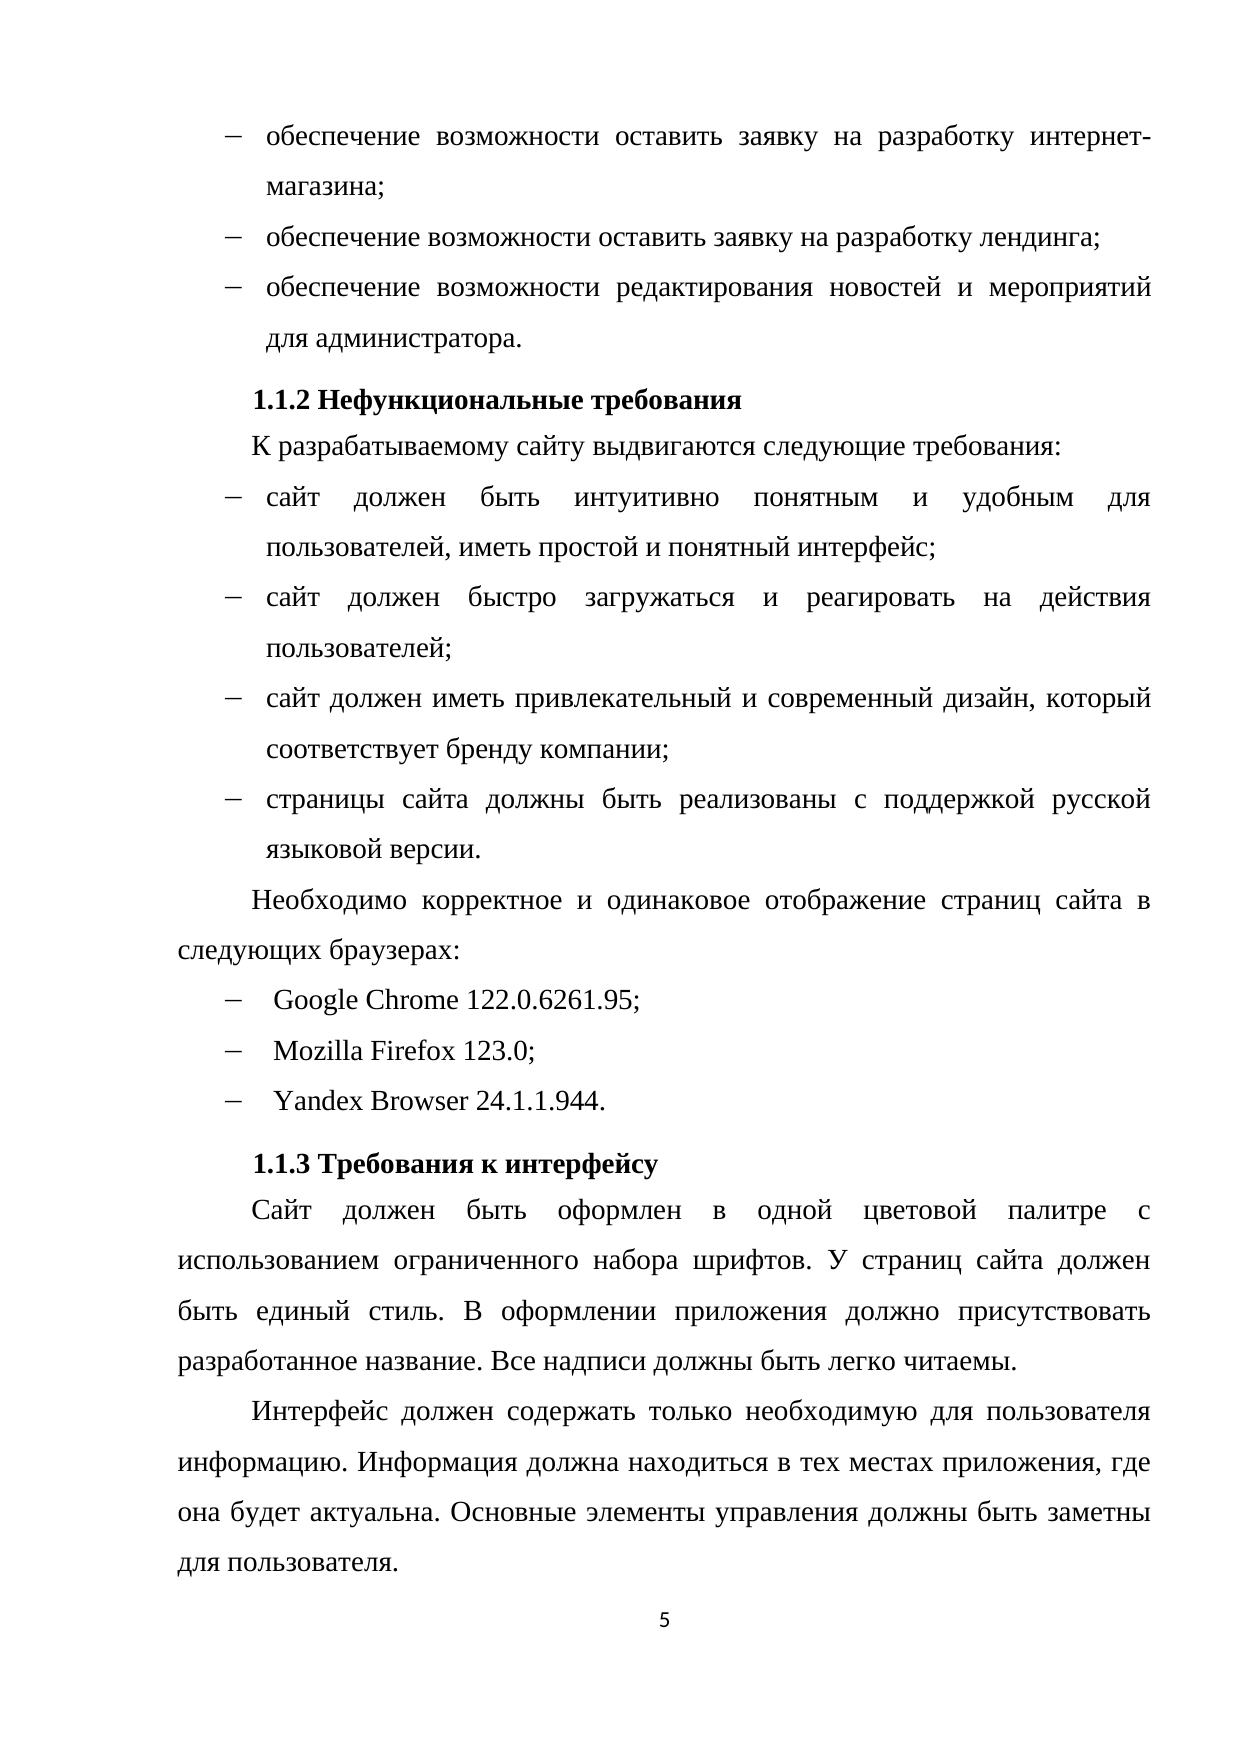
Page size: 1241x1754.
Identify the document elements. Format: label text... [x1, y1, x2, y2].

text сайт должен быть интуитивно понятным и удобным для пользователей, иметь простой и понятный интерфейс; [222, 479, 1152, 563]
text Требования к интерфейсу [252, 1146, 1152, 1180]
text Google Chrome 122.0.6261.95; [222, 982, 1152, 1016]
text Сайт должен быть оформлен в одной цветовой палитре с использованием ограниченного набора шрифтов. У страниц сайта должен быть единый стиль. В оформлении приложения должно присутствовать разработанное название. Все надписи должны быть легко читаемы. [177, 1192, 1152, 1377]
text Нефункциональные требования [252, 382, 1152, 416]
text обеспечение возможности оставить заявку на разработку лендинга; [222, 219, 1152, 252]
text сайт должен быстро загружаться и реагировать на действия пользователей; [222, 579, 1152, 663]
text сайт должен иметь привлекательный и современный дизайн, который соответствует бренду компании; [222, 680, 1152, 764]
text Интерфейс должен содержать только необходимую для пользователя информацию. Информация должна находиться в тех местах приложения, где она будет актуальна. Основные элементы управления должны быть заметны для пользователя. [177, 1393, 1152, 1578]
text Yandex Browser 24.1.1.944. [222, 1083, 1152, 1117]
text страницы сайта должны быть реализованы с поддержкой русской языковой версии. [222, 781, 1152, 865]
text обеспечение возможности редактирования новостей и мероприятий для администратора. [222, 269, 1152, 353]
text Необходимо корректное и одинаковое отображение страниц сайта в следующих браузерах: [177, 882, 1152, 966]
text Mozilla Firefox 123.0; [222, 1033, 1152, 1066]
text К разрабатываемому сайту выдвигаются следующие требования: [177, 428, 1152, 462]
text обеспечение возможности оставить заявку на разработку интернет-магазина; [222, 118, 1152, 202]
